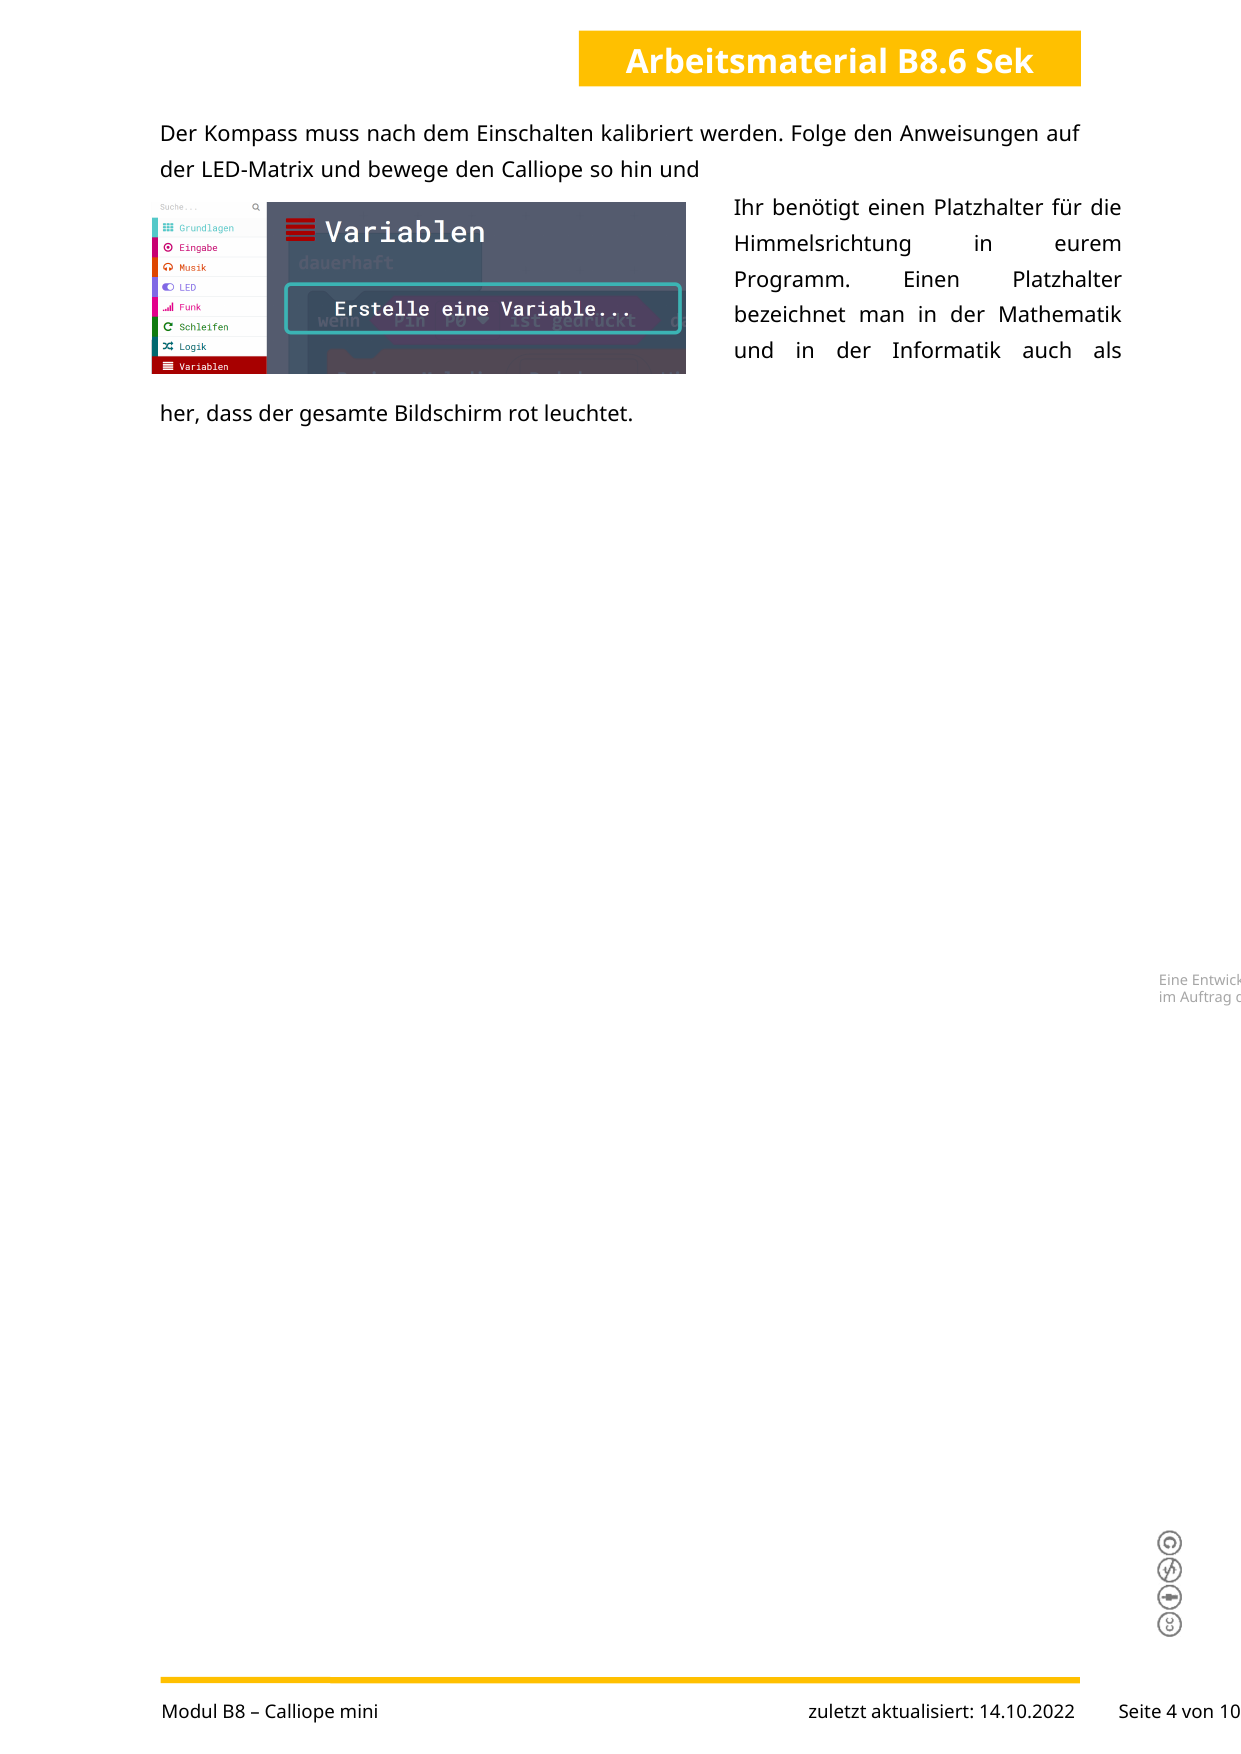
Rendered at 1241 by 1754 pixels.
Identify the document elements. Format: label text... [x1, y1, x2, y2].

picture [151, 202, 686, 374]
